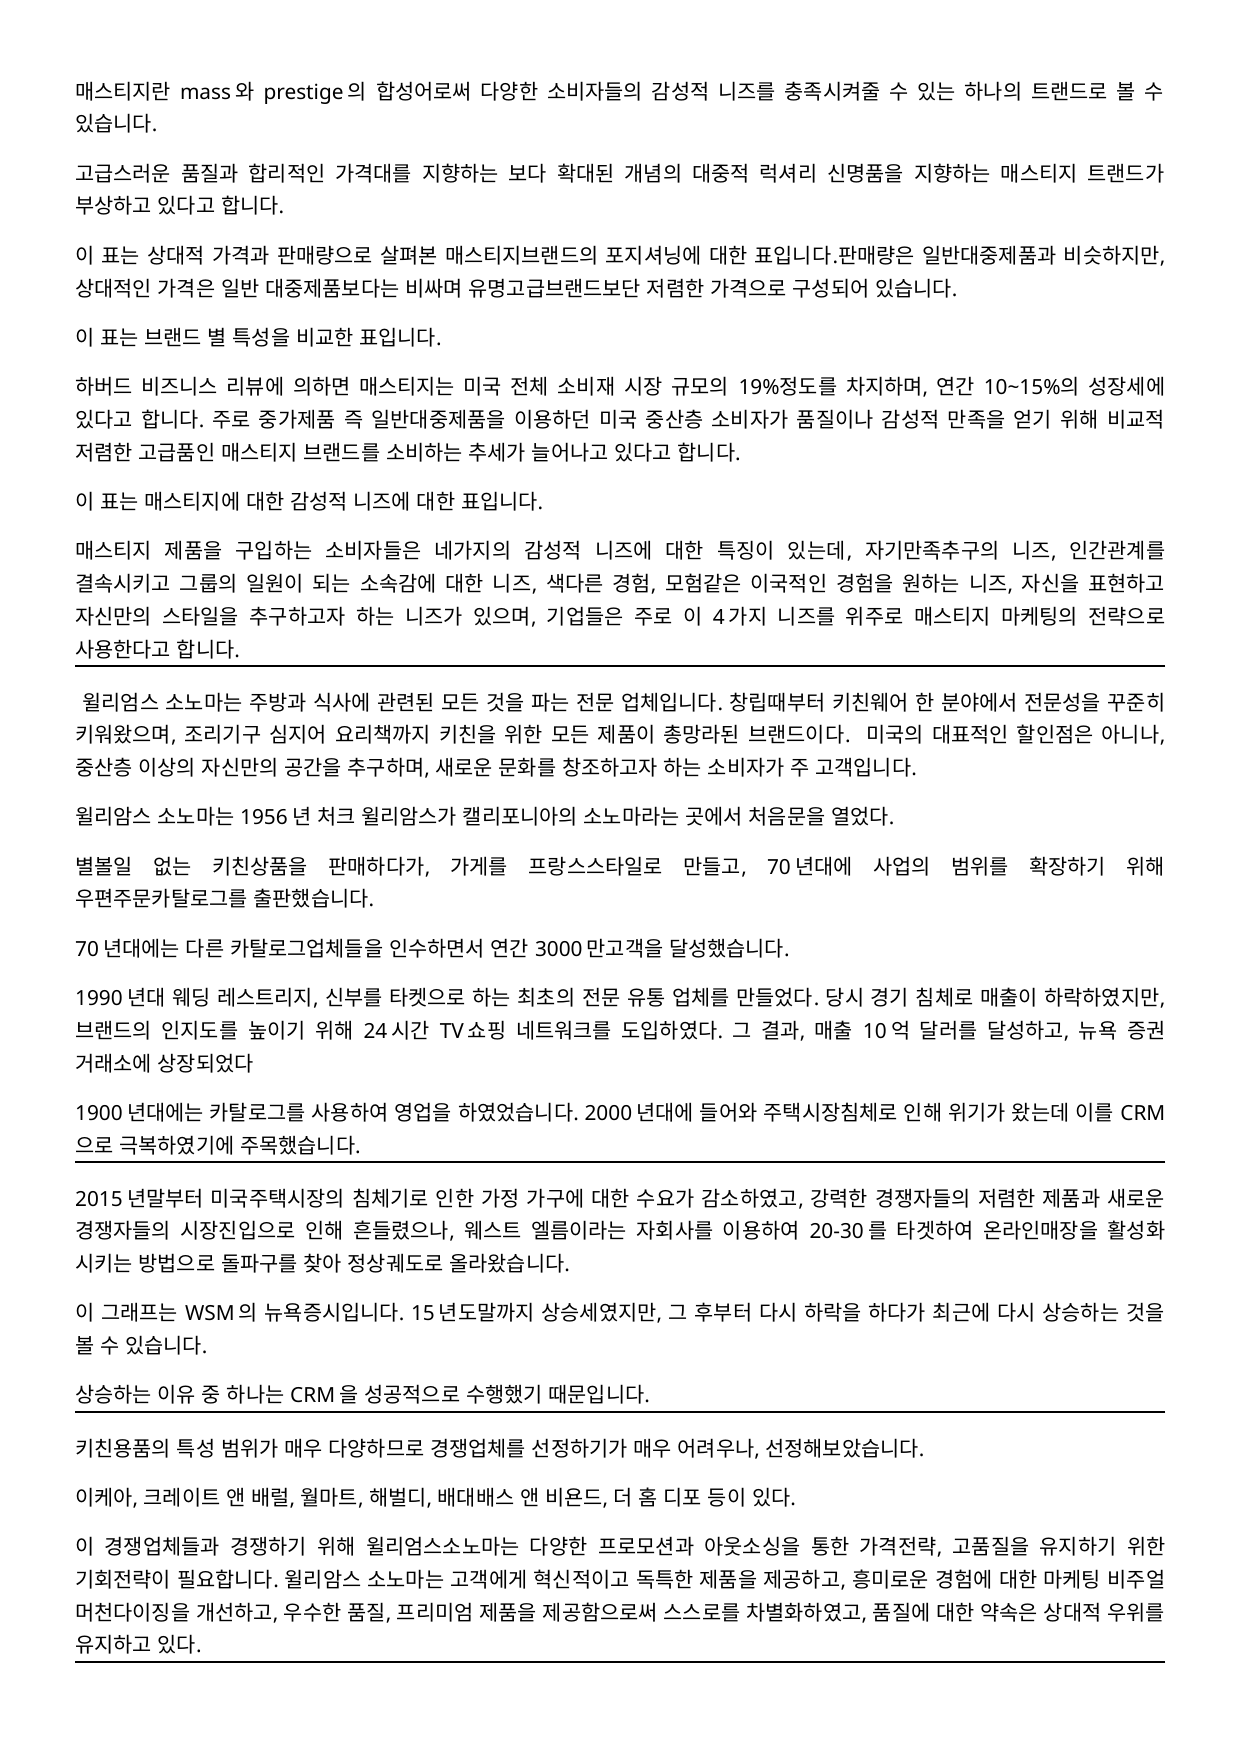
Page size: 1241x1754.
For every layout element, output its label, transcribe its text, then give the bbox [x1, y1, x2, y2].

text 매스티지 제품을 구입하는 소비자들은 네가지의 감성적 니즈에 대한 특징이 있는데, 자기만족추구의 니즈, 인간관계를 결속시키고 그룹의 일원이 되는 소속감에 대한 니즈, 색다른 경험, 모험같은 이국적인 경험을 원하는 니즈, 자신을 표현하고 자신만의 스타일을 추구하고자 하는 니즈가 있으며, 기업들은 주로 이 4가지 니즈를 위주로 매스티지 마케팅의 전략으로 사용한다고 합니다. [75, 535, 1165, 665]
text 이 경쟁업체들과 경쟁하기 위해 윌리엄스소노마는 다양한 프로모션과 아웃소싱을 통한 가격전략, 고품질을 유지하기 위한 기회전략이 필요합니다. 윌리암스 소노마는 고객에게 혁신적이고 독특한 제품을 제공하고, 흥미로운 경험에 대한 마케팅 비주얼 머천다이징을 개선하고, 우수한 품질, 프리미엄 제품을 제공함으로써 스스로를 차별화하였고, 품질에 대한 약속은 상대적 우위를 유지하고 있다. [75, 1531, 1165, 1661]
text 윌리엄스 소노마는 주방과 식사에 관련된 모든 것을 파는 전문 업체입니다. 창립때부터 키친웨어 한 분야에서 전문성을 꾸준히 키워왔으며, 조리기구 심지어 요리책까지 키친을 위한 모든 제품이 총망라된 브랜드이다. 미국의 대표적인 할인점은 아니나, 중산층 이상의 자신만의 공간을 추구하며, 새로운 문화를 창조하고자 하는 소비자가 주 고객입니다. [75, 686, 1165, 782]
text 하버드 비즈니스 리뷰에 의하면 매스티지는 미국 전체 소비재 시장 규모의 19%정도를 차지하며, 연간 10~15%의 성장세에 있다고 합니다. 주로 중가제품 즉 일반대중제품을 이용하던 미국 중산층 소비자가 품질이나 감성적 만족을 얻기 위해 비교적 저렴한 고급품인 매스티지 브랜드를 소비하는 추세가 늘어나고 있다고 합니다. [75, 371, 1165, 466]
text 1990년대 웨딩 레스트리지, 신부를 타켓으로 하는 최초의 전문 유통 업체를 만들었다. 당시 경기 침체로 매출이 하락하였지만, 브랜드의 인지도를 높이기 위해 24시간 TV쇼핑 네트워크를 도입하였다. 그 결과, 매출 10억 달러를 달성하고, 뉴욕 증권 거래소에 상장되었다 [75, 981, 1165, 1077]
text 키친용품의 특성 범위가 매우 다양하므로 경쟁업체를 선정하기가 매우 어려우나, 선정해보았습니다. [75, 1432, 1165, 1462]
text 1900년대에는 카탈로그를 사용하여 영업을 하였었습니다. 2000년대에 들어와 주택시장침체로 인해 위기가 왔는데 이를 CRM으로 극복하였기에 주목했습니다. [75, 1096, 1165, 1161]
text 상승하는 이유 중 하나는 CRM을 성공적으로 수행했기 때문입니다. [75, 1379, 1165, 1411]
text 이 표는 상대적 가격과 판매량으로 살펴본 매스티지브랜드의 포지셔닝에 대한 표입니다.판매량은 일반대중제품과 비슷하지만, 상대적인 가격은 일반 대중제품보다는 비싸며 유명고급브랜드보단 저렴한 가격으로 구성되어 있습니다. [75, 239, 1165, 302]
text 이 표는 매스티지에 대한 감성적 니즈에 대한 표입니다. [75, 485, 1165, 516]
text 윌리암스 소노마는 1956년 처크 윌리암스가 캘리포니아의 소노마라는 곳에서 처음문을 열었다. [75, 801, 1165, 831]
text 70년대에는 다른 카탈로그업체들을 인수하면서 연간 3000만고객을 달성했습니다. [75, 932, 1165, 962]
text 이 표는 브랜드 별 특성을 비교한 표입니다. [75, 321, 1165, 351]
text 고급스러운 품질과 합리적인 가격대를 지향하는 보다 확대된 개념의 대중적 럭셔리 신명품을 지향하는 매스티지 트랜드가 부상하고 있다고 합니다. [75, 157, 1165, 220]
text 2015년말부터 미국주택시장의 침체기로 인한 가정 가구에 대한 수요가 감소하였고, 강력한 경쟁자들의 저렴한 제품과 새로운 경쟁자들의 시장진입으로 인해 흔들렸으나, 웨스트 엘름이라는 자회사를 이용하여 20-30를 타겟하여 온라인매장을 활성화 시키는 방법으로 돌파구를 찾아 정상궤도로 올라왔습니다. [75, 1182, 1165, 1278]
text 매스티지란 mass와 prestige의 합성어로써 다양한 소비자들의 감성적 니즈를 충족시켜줄 수 있는 하나의 트랜드로 볼 수 있습니다. [75, 75, 1165, 138]
text 이케아, 크레이트 앤 배럴, 월마트, 해벌디, 배대배스 앤 비욘드, 더 홈 디포 등이 있다. [75, 1481, 1165, 1511]
text 이 그래프는 WSM의 뉴욕증시입니다. 15년도말까지 상승세였지만, 그 후부터 다시 하락을 하다가 최근에 다시 상승하는 것을 볼 수 있습니다. [75, 1297, 1165, 1360]
text 별볼일 없는 키친상품을 판매하다가, 가게를 프랑스스타일로 만들고, 70년대에 사업의 범위를 확장하기 위해 우편주문카탈로그를 출판했습니다. [75, 850, 1165, 913]
